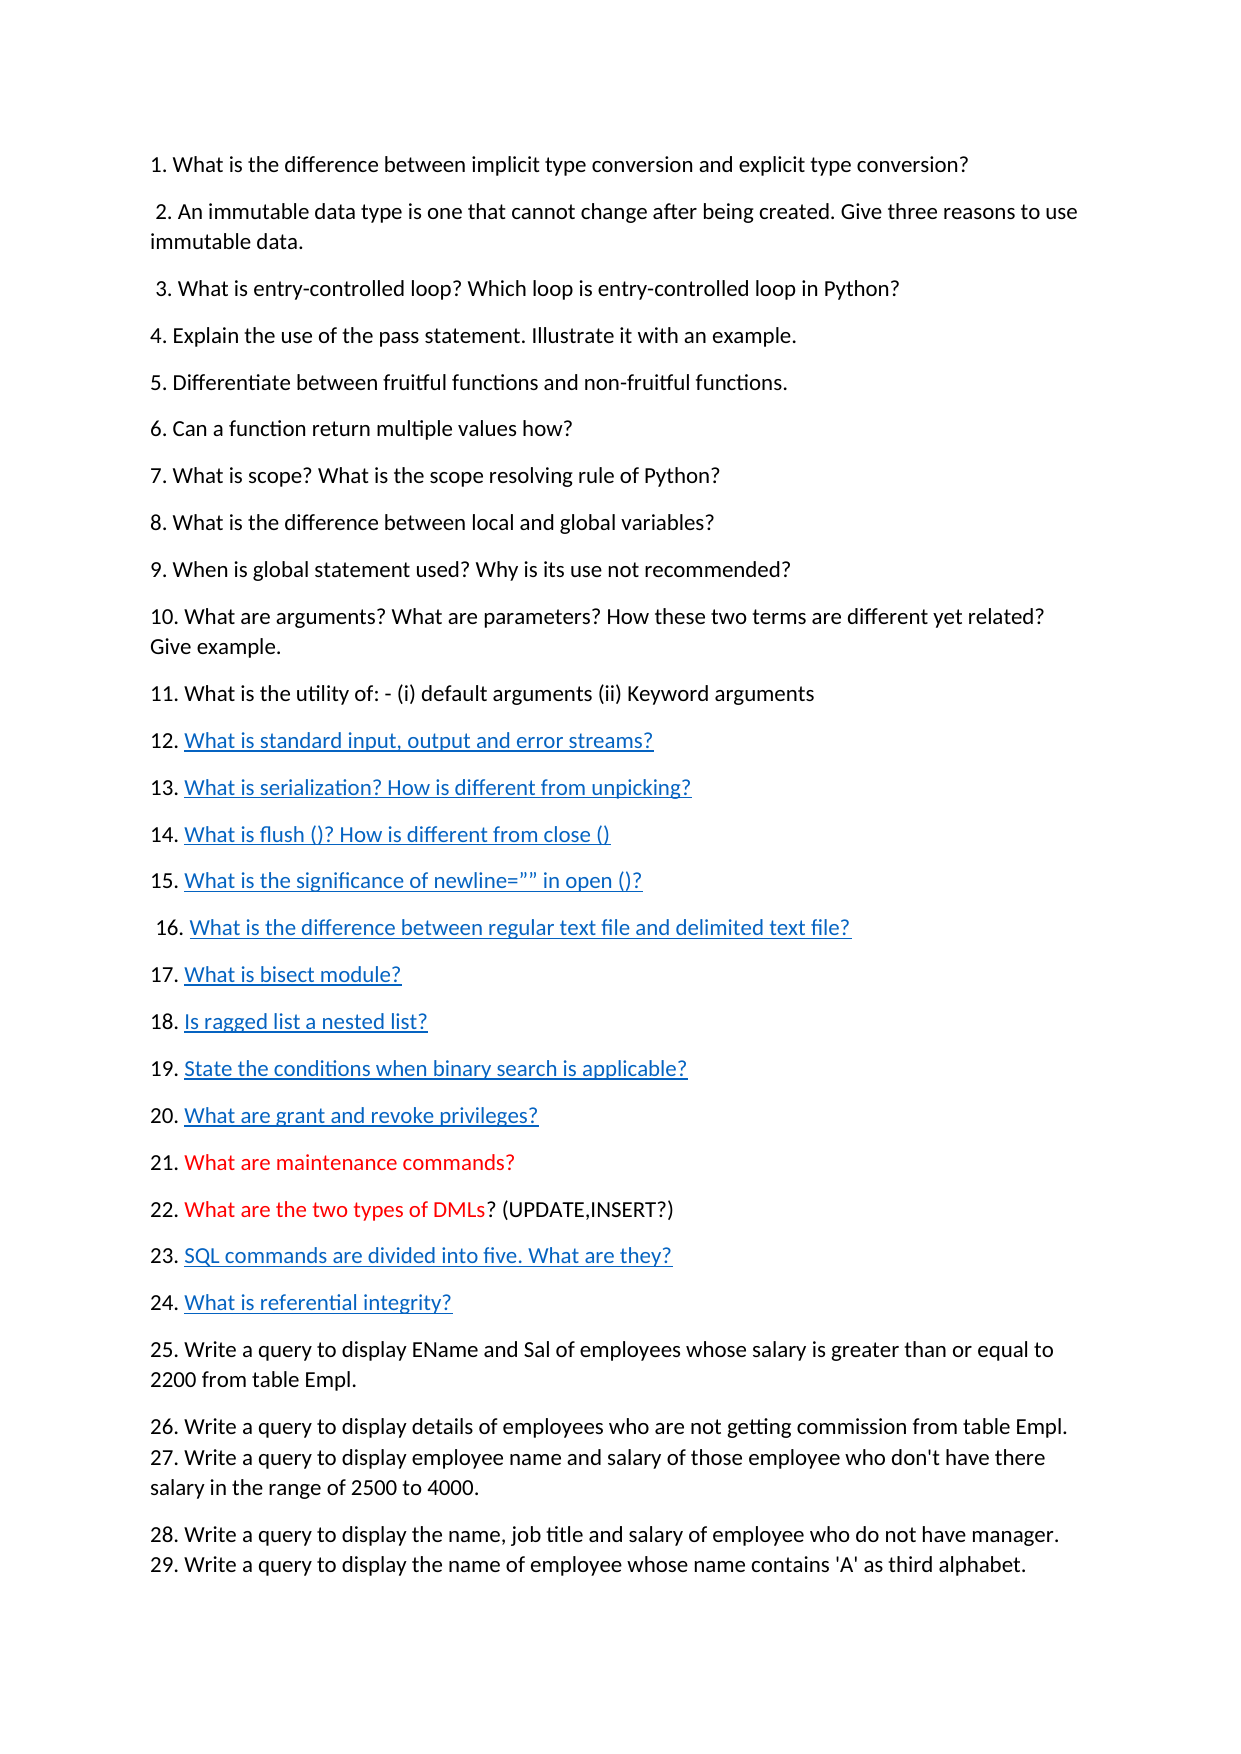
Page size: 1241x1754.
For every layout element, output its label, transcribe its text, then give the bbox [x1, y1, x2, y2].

text 15. What is the significance of newline=”” in open ()? [150, 867, 1090, 895]
text 11. What is the utility of: - (i) default arguments (ii) Keyword arguments [150, 679, 1090, 707]
text 23. SQL commands are divided into five. What are they? [150, 1242, 1090, 1270]
text 18. Is ragged list a nested list? [150, 1007, 1090, 1035]
text 8. What is the difference between local and global variables? [150, 508, 1090, 536]
text 24. What is referential integrity? [150, 1288, 1090, 1317]
text 7. What is scope? What is the scope resolving rule of Python? [150, 461, 1090, 489]
text 6. Can a function return multiple values how? [150, 414, 1090, 443]
text 10. What are arguments? What are parameters? How these two terms are different yet related? Give example. [150, 602, 1090, 660]
text 13. What is serialization? How is different from unpicking? [150, 773, 1090, 801]
text 5. Differentiate between fruitful functions and non-fruitful functions. [150, 368, 1090, 396]
text 16. What is the difference between regular text file and delimited text file? [150, 913, 1090, 942]
text 3. What is entry-controlled loop? Which loop is entry-controlled loop in Python? [150, 274, 1090, 302]
text 9. When is global statement used? Why is its use not recommended? [150, 555, 1090, 583]
text 25. Write a query to display EName and Sal of employees whose salary is greater than or equal to 2200 from table Empl. [150, 1335, 1090, 1394]
text 21. What are maintenance commands? [150, 1148, 1090, 1176]
text 17. What is bisect module? [150, 960, 1090, 988]
text 28. Write a query to display the name, job title and salary of employee who do not have manager. 29. Write a query to display the name of employee whose name contains 'A' as third alphabet. [150, 1520, 1090, 1578]
text 20. What are grant and revoke privileges? [150, 1101, 1090, 1129]
text 26. Write a query to display details of employees who are not getting commission from table Empl. 27. Write a query to display employee name and salary of those employee who don't have there salary in the range of 2500 to 4000. [150, 1412, 1090, 1501]
text 14. What is flush ()? How is different from close () [150, 820, 1090, 848]
text 4. Explain the use of the pass statement. Illustrate it with an example. [150, 321, 1090, 349]
text 1. What is the difference between implicit type conversion and explicit type conversion? [150, 150, 1090, 178]
text 12. What is standard input, output and error streams? [150, 726, 1090, 754]
text 19. State the conditions when binary search is applicable? [150, 1054, 1090, 1082]
text 22. What are the two types of DMLs? (UPDATE,INSERT?) [150, 1195, 1090, 1223]
text 2. An immutable data type is one that cannot change after being created. Give three reasons to use immutable data. [150, 197, 1090, 255]
